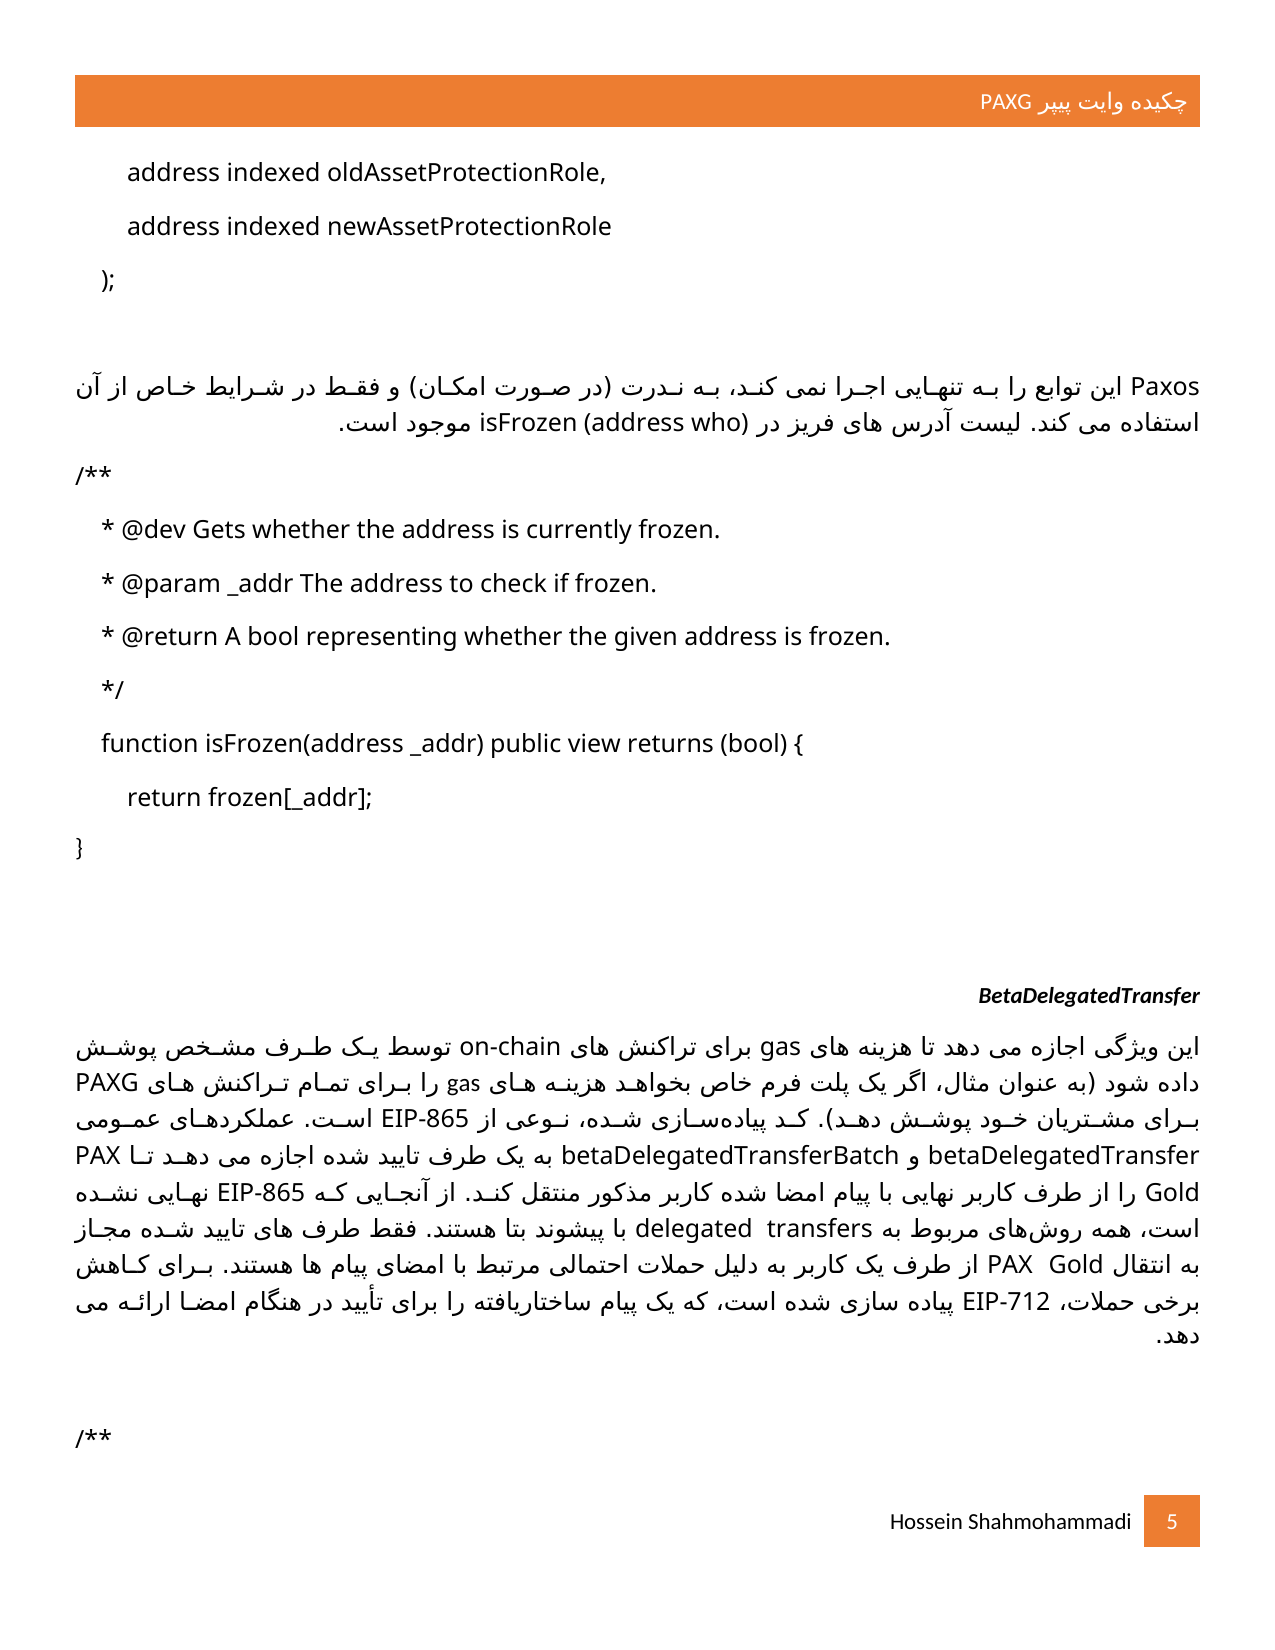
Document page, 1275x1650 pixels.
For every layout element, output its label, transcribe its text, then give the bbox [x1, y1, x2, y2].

text ); [75, 262, 1200, 296]
text return frozen[_addr]; [75, 779, 1200, 813]
text Paxos این توابع را به تنهایی اجرا نمی کند، به ندرت (در صورت امکان) و فقط در شرایط خاص از آن استفاده می کند. لیست آدرس های فریز در isFrozen (address who) موجود است. [75, 369, 1200, 439]
text * @dev Gets whether the address is currently frozen. [75, 512, 1200, 546]
text function isFrozen(address _addr) public view returns (bool) { [75, 726, 1200, 760]
text این ویژگی اجازه می دهد تا هزینه های gas برای تراکنش های on-chain توسط یک طرف مشخص پوشش داده شود (به عنوان مثال، اگر یک پلت فرم خاص بخواهد هزینه های gas را برای تمام تراکنش های PAXG برای مشتریان خود پوشش دهد). کد پیاده‌سازی شده، نوعی از EIP-865 است. عملکردهای عمومی betaDelegatedTransfer و betaDelegatedTransferBatch به یک طرف تایید شده اجازه می دهد تا PAX Gold را از طرف کاربر نهایی با پیام امضا شده کاربر مذکور منتقل کند. از آنجایی که EIP-865 نهایی نشده است، همه روش‌های مربوط به delegated transfers با پیشوند بتا هستند. فقط طرف های تایید شده مجاز به انتقال PAX Gold از طرف یک کاربر به دلیل حملات احتمالی مرتبط با امضای پیام ها هستند. برای کاهش برخی حملات، EIP-712 پیاده سازی شده است، که یک پیام ساختاریافته را برای تأیید در هنگام امضا ارائه می دهد. [75, 1028, 1200, 1349]
text BetaDelegatedTransfer [75, 981, 1200, 1009]
text /** [75, 1421, 1200, 1456]
text address indexed newAssetProtectionRole [75, 208, 1200, 242]
text * @return A bool representing whether the given address is frozen. [75, 619, 1200, 653]
text address indexed oldAssetProtectionRole, [75, 155, 1200, 189]
text /** [75, 458, 1200, 493]
text */ [75, 672, 1200, 706]
text } [75, 833, 1200, 863]
text * @param _addr The address to check if frozen. [75, 565, 1200, 599]
